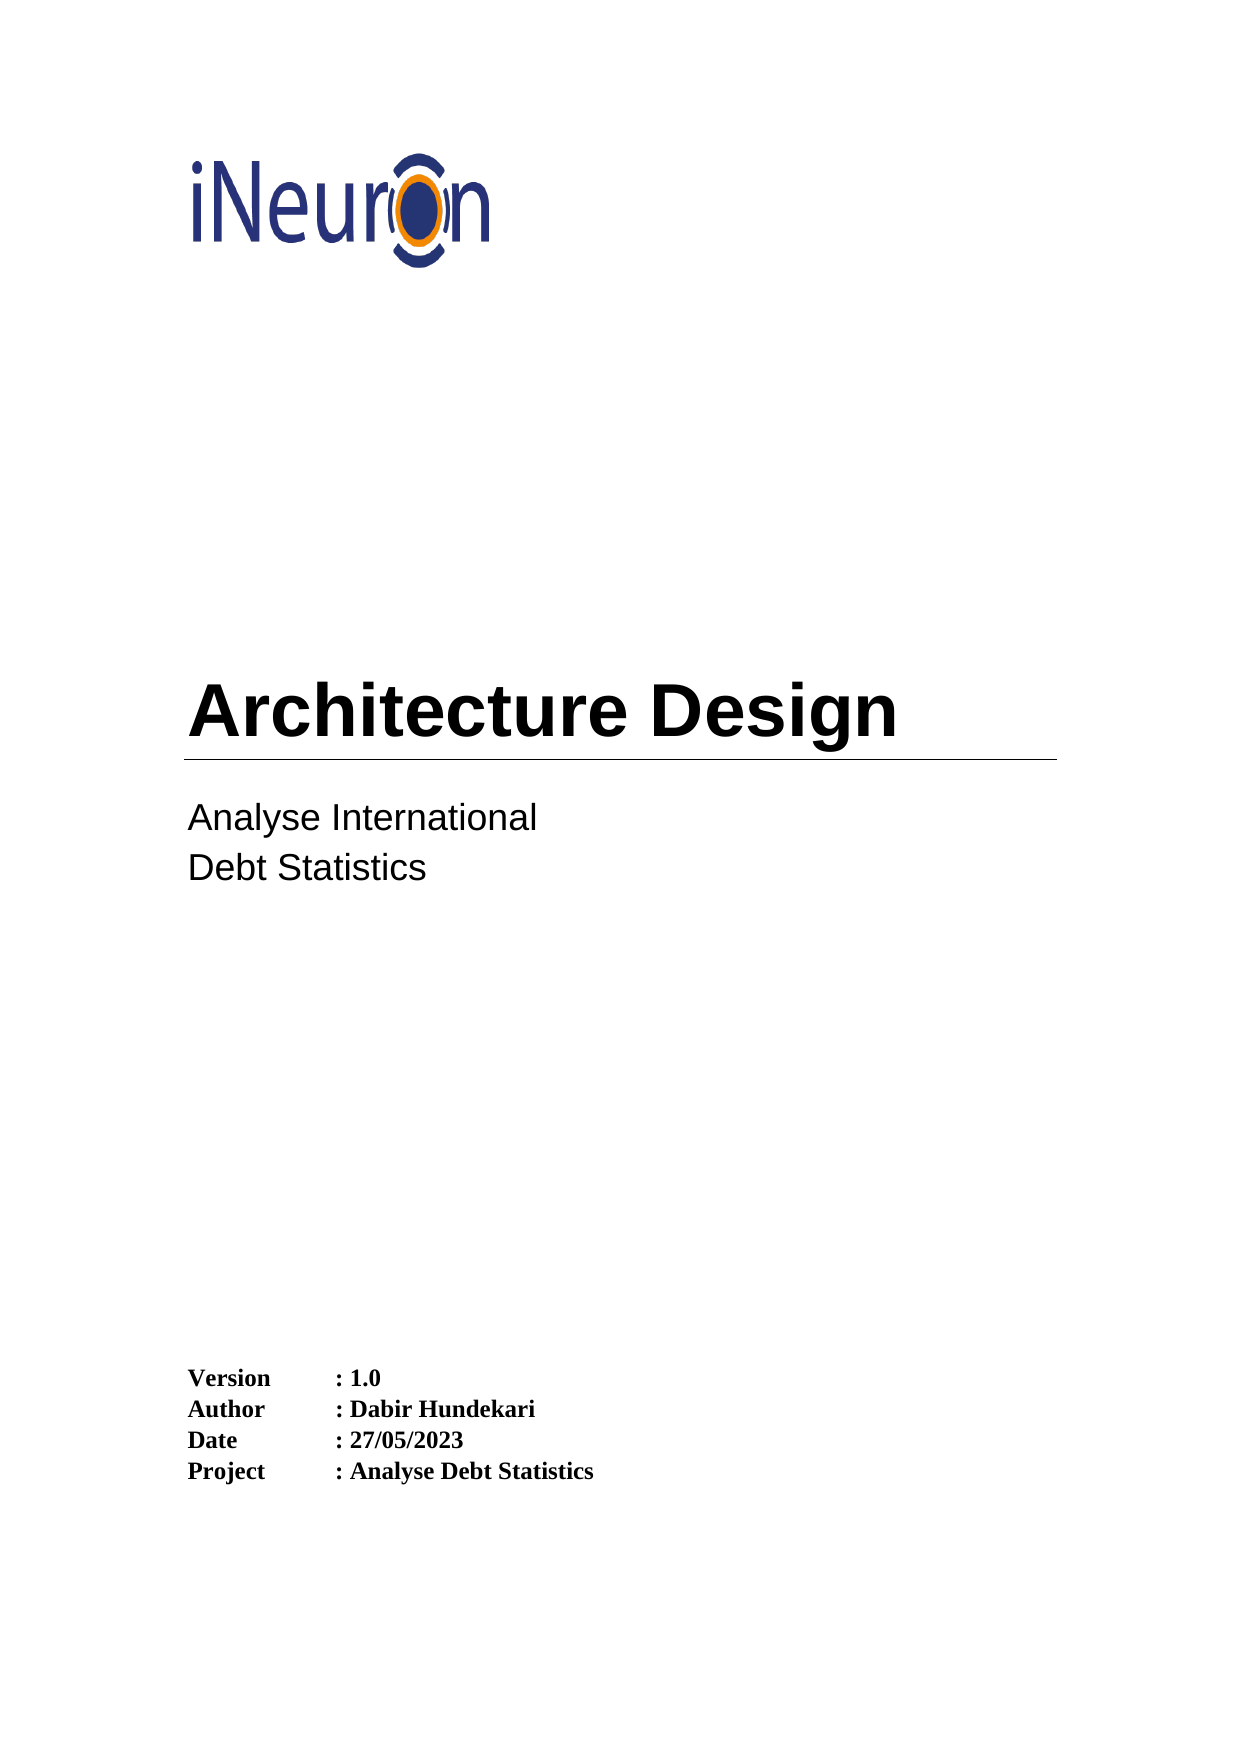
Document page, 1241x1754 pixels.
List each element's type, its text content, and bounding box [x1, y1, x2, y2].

table_cell Project [187, 1456, 335, 1487]
table_cell : Analyse Debt Statistics [335, 1456, 815, 1487]
text Analyse International [187, 795, 1053, 838]
table_cell Author [187, 1394, 335, 1425]
text Architecture Design [187, 666, 1053, 752]
table_cell : 27/05/2023 [335, 1425, 815, 1456]
table_cell : Dabir Hundekari [335, 1394, 815, 1425]
text Debt Statistics [187, 845, 1053, 888]
table_header : 1.0 [335, 1364, 815, 1394]
table_header Version [187, 1364, 335, 1394]
table_cell Date [187, 1425, 335, 1456]
picture [186, 141, 495, 272]
